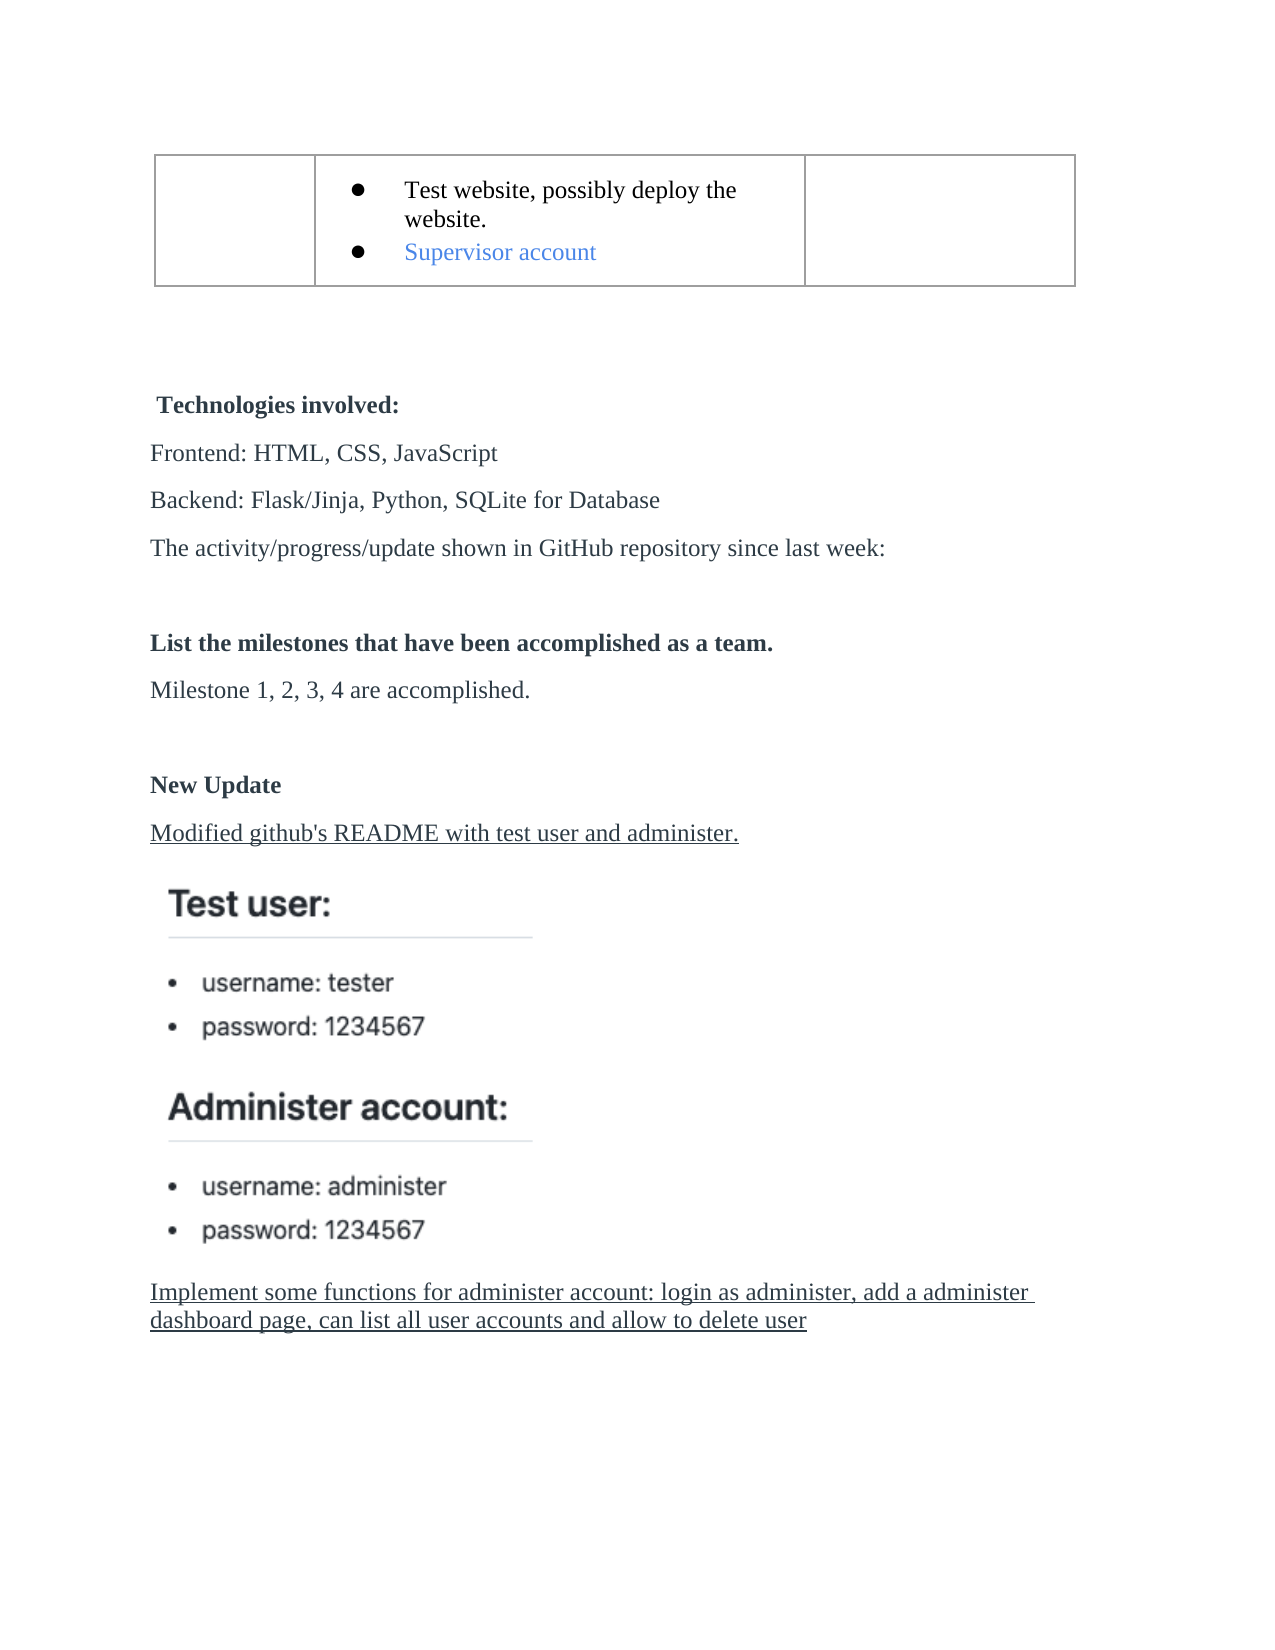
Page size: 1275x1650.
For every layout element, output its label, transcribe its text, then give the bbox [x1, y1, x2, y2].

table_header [150, 150, 1075, 372]
picture [150, 865, 533, 1258]
text Technologies involved: [150, 391, 1125, 419]
text Modified github's README with test user and administer. [150, 818, 1125, 847]
text New Update [150, 771, 1125, 799]
text Implement some functions for administer account: login as administer, add a administer dashboard page, can list all user accounts and allow to delete user [150, 1277, 1125, 1334]
text Frontend: HTML, CSS, JavaScript [150, 438, 1125, 467]
text The activity/progress/update shown in GitHub repository since last week: [150, 533, 1125, 562]
text Backend: Flask/Jinja, Python, SQLite for Database [150, 486, 1125, 514]
text Milestone 1, 2, 3, 4 are accomplished. [150, 676, 1125, 704]
text List the milestones that have been accomplished as a team. [150, 628, 1125, 657]
